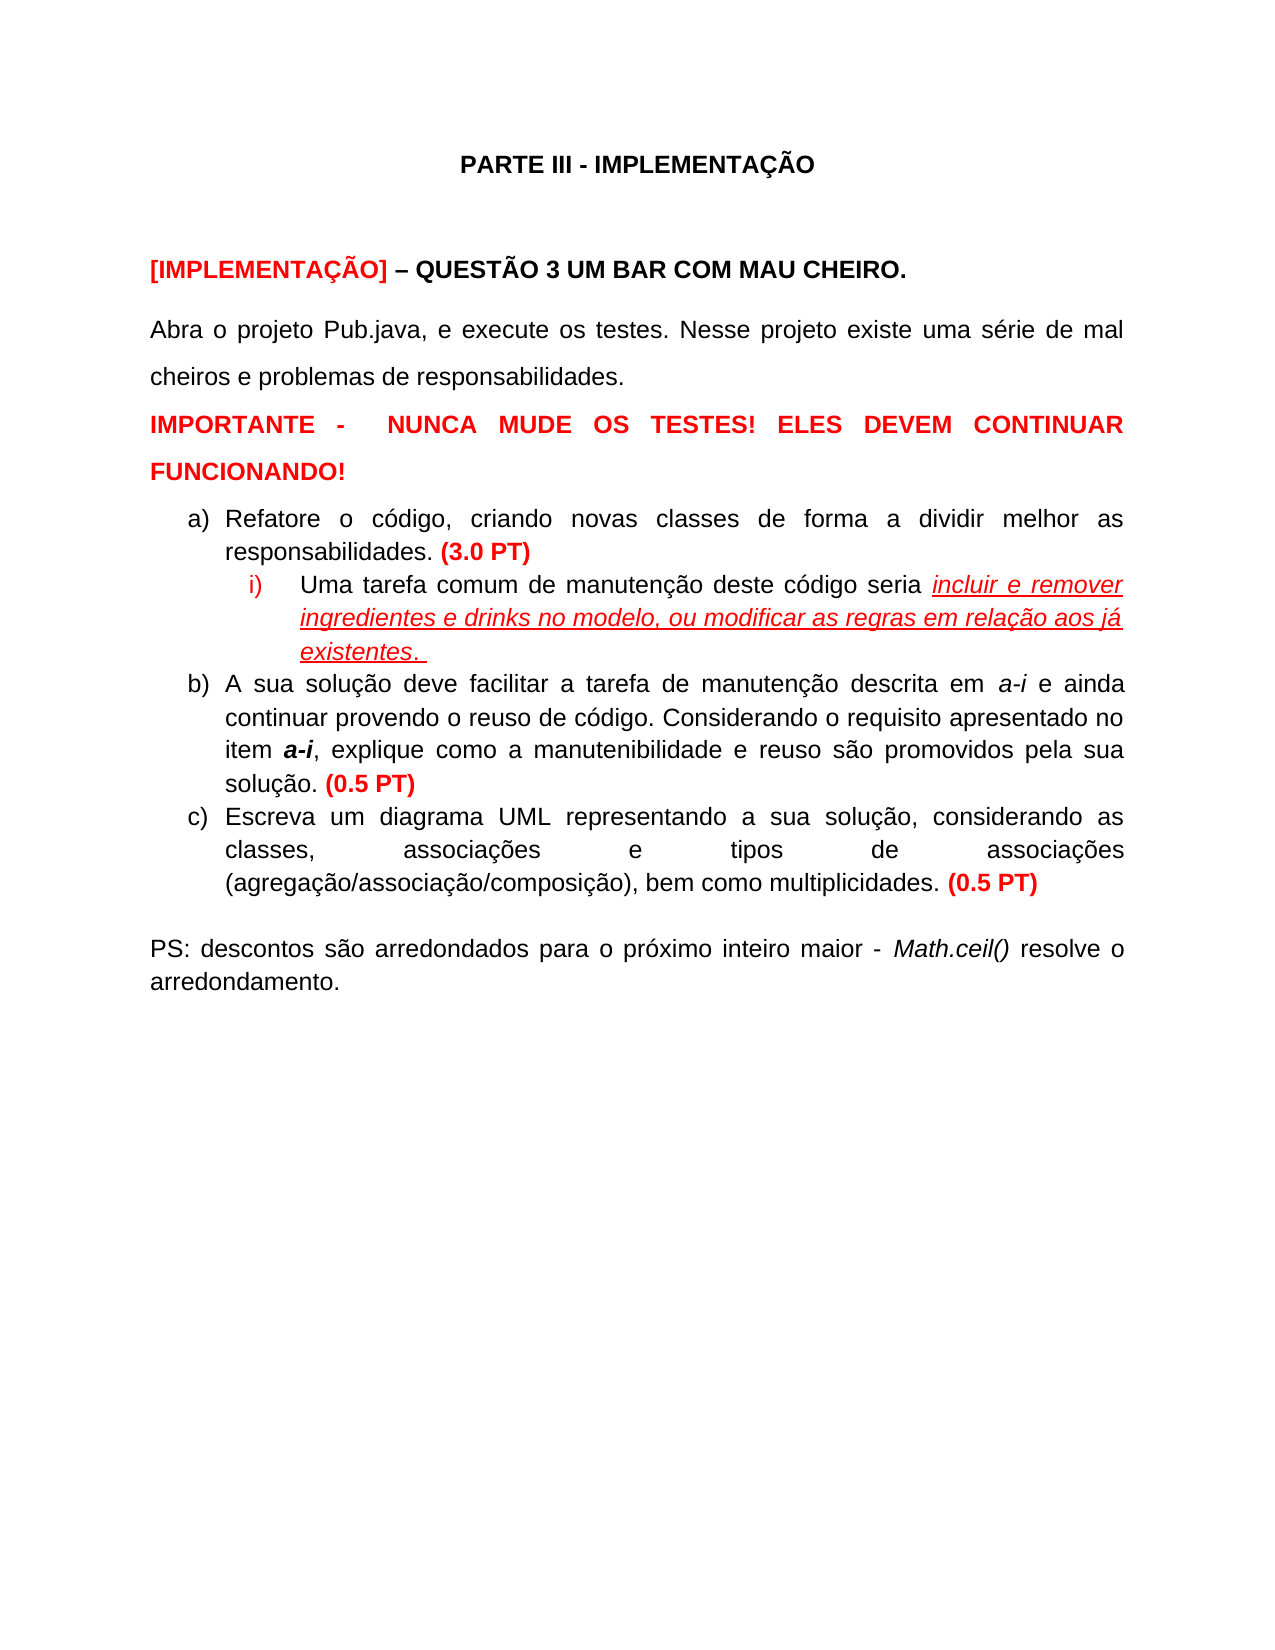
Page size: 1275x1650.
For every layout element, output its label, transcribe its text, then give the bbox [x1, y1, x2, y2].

list A sua solução deve facilitar a tarefa de manutenção descrita em a-i e ainda continuar provendo o reuso de código. Considerando o requisito apresentado no item a-i, explique como a manutenibilidade e reuso são promovidos pela sua solução. (0.5 PT) [187, 669, 1125, 797]
subtitle [IMPLEMENTAÇÃO] – QUESTÃO 3 UM BAR COM MAU CHEIRO. [150, 255, 1125, 284]
text PARTE III - IMPLEMENTAÇÃO [150, 150, 1125, 179]
text PS: descontos são arredondados para o próximo inteiro maior - Math.ceil() resolve o arredondamento. [150, 934, 1125, 995]
text IMPORTANTE - NUNCA MUDE OS TESTES! ELES DEVEM CONTINUAR FUNCIONANDO! [150, 409, 1125, 486]
text Abra o projeto Pub.java, e execute os testes. Nesse projeto existe uma série de mal cheiros e problemas de responsabilidades. [150, 315, 1125, 391]
list Refatore o código, criando novas classes de forma a dividir melhor as responsabilidades. (3.0 PT) [187, 504, 1125, 566]
list Escreva um diagrama UML representando a sua solução, considerando as classes, associações e tipos de associações (agregação/associação/composição), bem como multiplicidades. (0.5 PT) [187, 802, 1125, 896]
list Uma tarefa comum de manutenção deste código seria incluir e remover ingredientes e drinks no modelo, ou modificar as regras em relação aos já existentes. [262, 570, 1125, 665]
